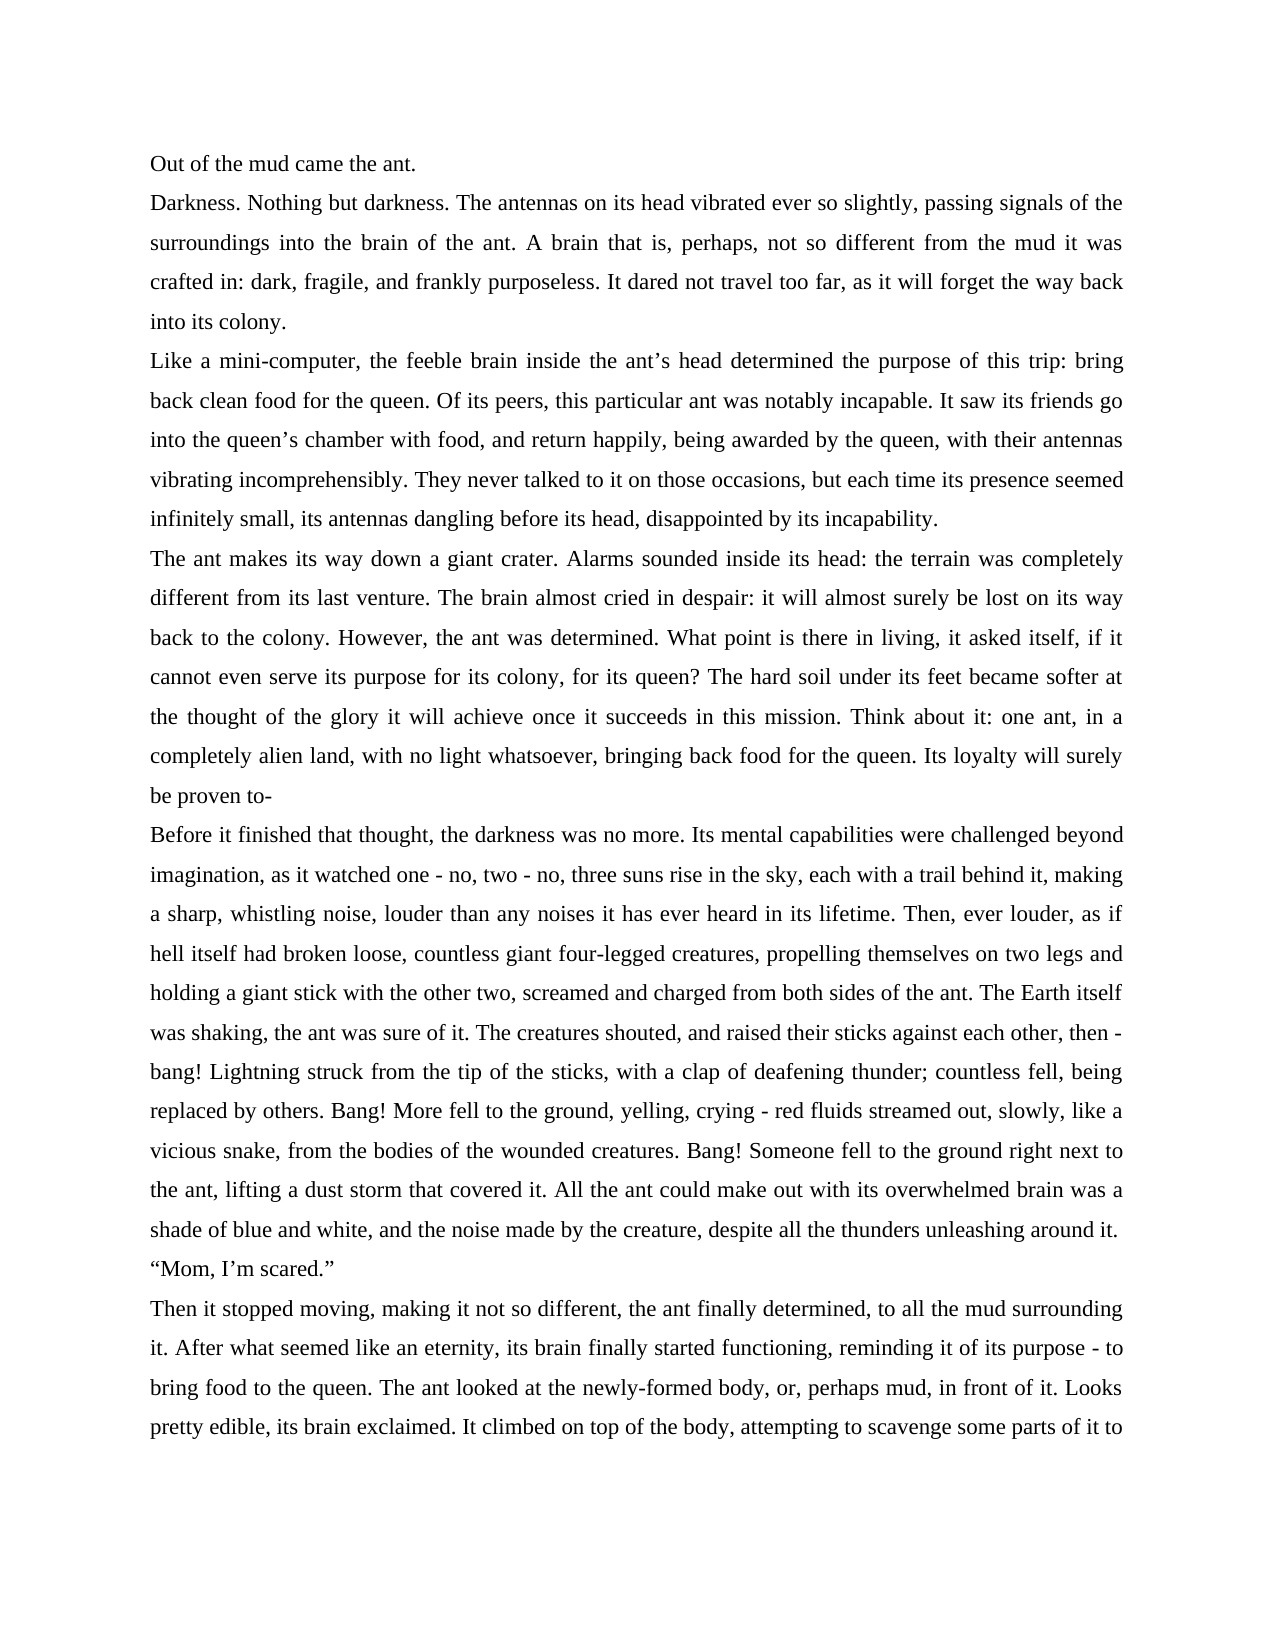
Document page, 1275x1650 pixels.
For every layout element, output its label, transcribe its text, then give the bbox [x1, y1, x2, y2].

text Like a mini-computer, the feeble brain inside the ant’s head determined the purpose of this trip: bring back clean food for the queen. Of its peers, this particular ant was notably incapable. It saw its friends go into the queen’s chamber with food, and return happily, being awarded by the queen, with their antennas vibrating incomprehensibly. They never talked to it on those occasions, but each time its presence seemed infinitely small, its antennas dangling before its head, disappointed by its incapability. [150, 347, 1125, 532]
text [150, 1295, 1125, 1440]
text Before it finished that thought, the darkness was no more. Its mental capabilities were challenged beyond imagination, as it watched one - no, two - no, three suns rise in the sky, each with a trail behind it, making a sharp, whistling noise, louder than any noises it has ever heard in its lifetime. Then, ever louder, as if hell itself had broken loose, countless giant four-legged creatures, propelling themselves on two legs and holding a giant stick with the other two, screamed and charged from both sides of the ant. The Earth itself was shaking, the ant was sure of it. The creatures shouted, and raised their sticks against each other, then - bang! Lightning struck from the tip of the sticks, with a clap of deafening thunder; countless fell, being replaced by others. Bang! More fell to the ground, yelling, crying - red fluids streamed out, slowly, like a vicious snake, from the bodies of the wounded creatures. Bang! Someone fell to the ground right next to the ant, lifting a dust storm that covered it. All the ant could make out with its overwhelmed brain was a shade of blue and white, and the noise made by the creature, despite all the thunders unleashing around it. [150, 821, 1125, 1242]
text “Mom, I’m scared.” [150, 1255, 1125, 1282]
text Darkness. Nothing but darkness. The antennas on its head vibrated ever so slightly, passing signals of the surroundings into the brain of the ant. A brain that is, perhaps, not so different from the mud it was crafted in: dark, fragile, and frankly purposeless. It dared not travel too far, as it will forget the way back into its colony. [150, 189, 1125, 334]
text The ant makes its way down a giant crater. Alarms sounded inside its head: the terrain was completely different from its last venture. The brain almost cried in despair: it will almost surely be lost on its way back to the colony. However, the ant was determined. What point is there in living, it asked itself, if it cannot even serve its purpose for its colony, for its queen? The hard soil under its feet became softer at the thought of the glory it will achieve once it succeeds in this mission. Think about it: one ant, in a completely alien land, with no light whatsoever, bringing back food for the queen. Its loyalty will surely be proven to- [150, 545, 1125, 808]
text Out of the mud came the ant. [150, 150, 1125, 176]
